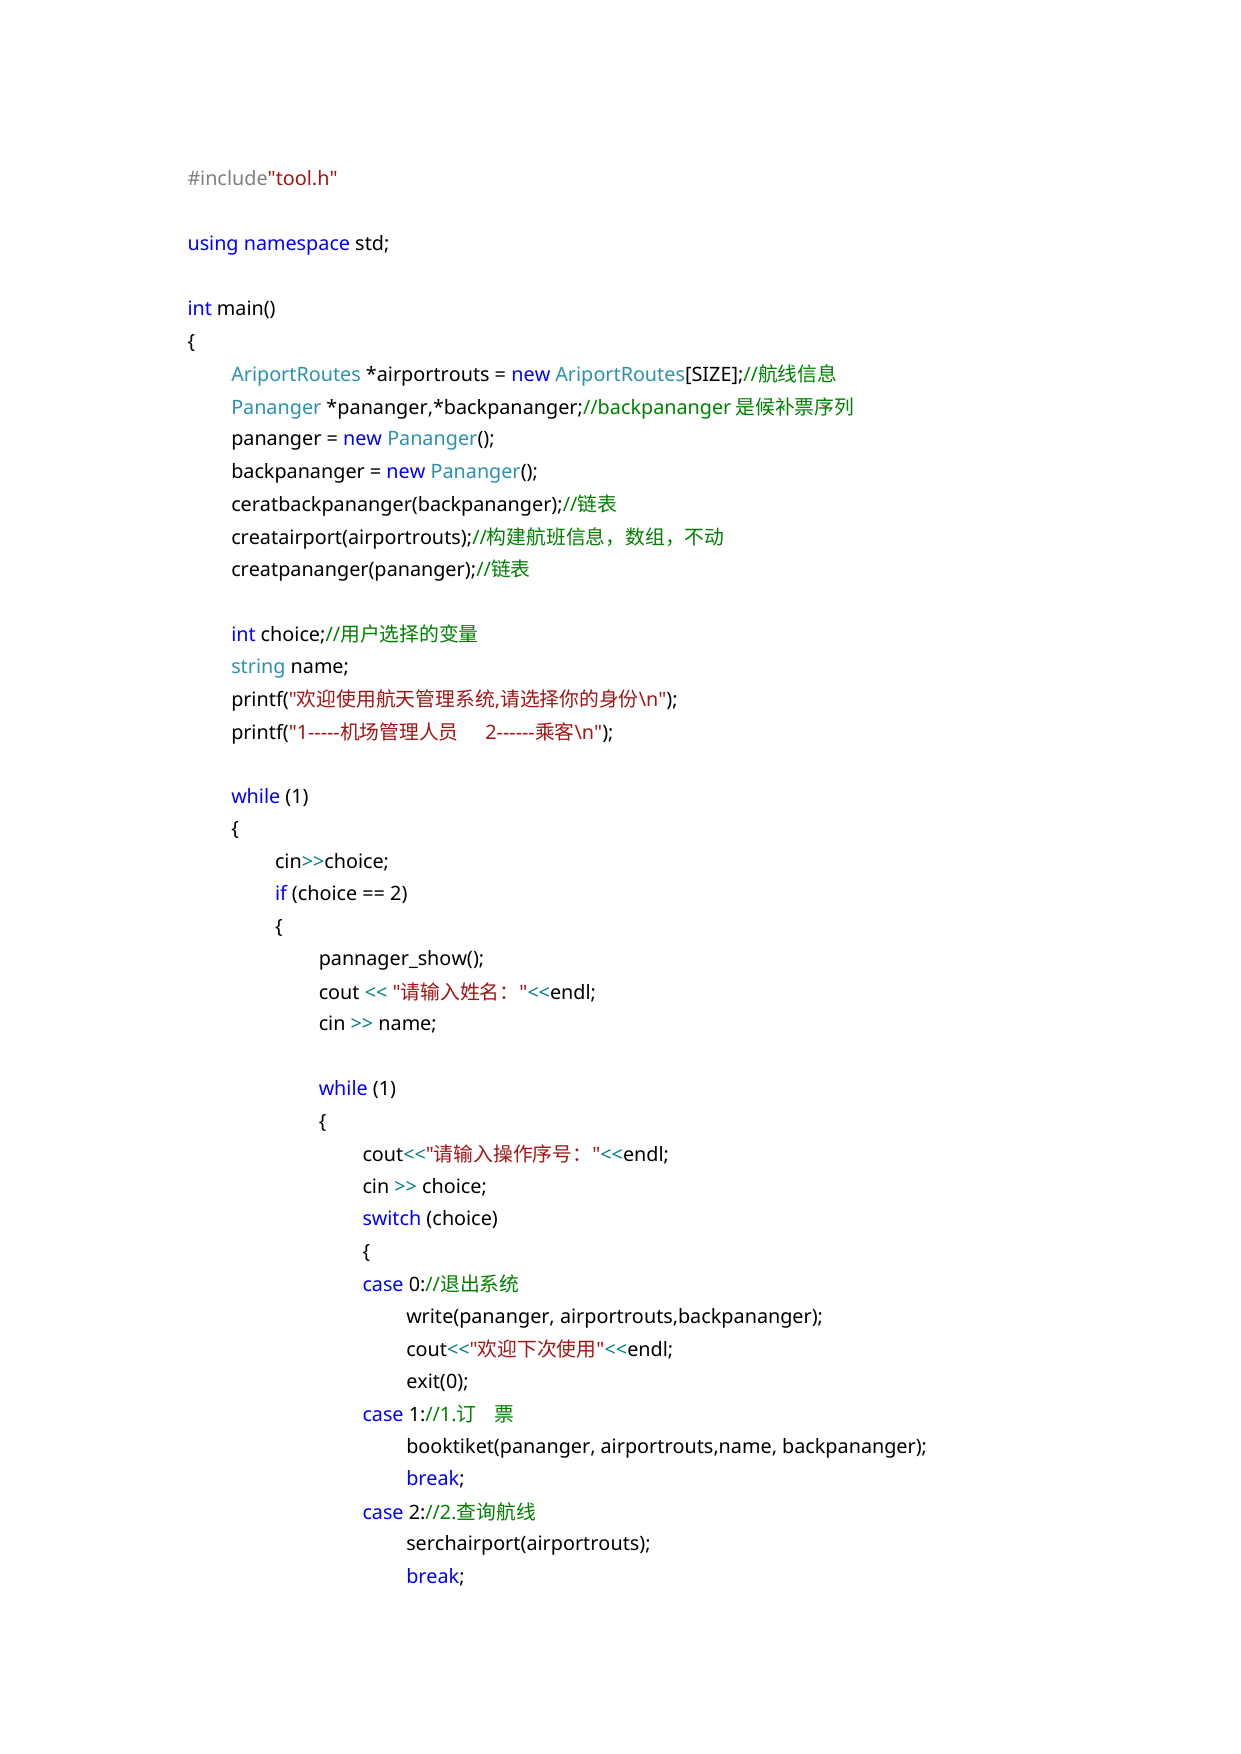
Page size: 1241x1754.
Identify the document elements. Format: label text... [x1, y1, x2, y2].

text write(pananger, airportrouts,backpananger); [187, 1299, 1053, 1332]
text printf("1-----机场管理人员 2------乘客\n"); [187, 714, 1053, 747]
text booktiket(pananger, airportrouts,name, backpananger); [187, 1429, 1053, 1462]
text { [187, 1234, 1053, 1267]
text pannager_show(); [187, 942, 1053, 974]
text { [187, 1104, 1053, 1137]
text pananger = new Pananger(); [187, 422, 1053, 454]
text printf("欢迎使用航天管理系统,请选择你的身份\n"); [187, 682, 1053, 714]
text backpananger = new Pananger(); [187, 454, 1053, 487]
text Pananger *pananger,*backpananger;//backpananger是候补票序列 [187, 389, 1053, 422]
text using namespace std; [187, 227, 1053, 259]
text cin>>choice; [187, 844, 1053, 877]
text cout<<"欢迎下次使用"<<endl; [187, 1332, 1053, 1364]
text cin >> choice; [187, 1169, 1053, 1202]
text break; [187, 1462, 1053, 1494]
text AriportRoutes *airportrouts = new AriportRoutes[SIZE];//航线信息 [187, 357, 1053, 389]
text cout << "请输入姓名："<<endl; [187, 974, 1053, 1007]
text ceratbackpananger(backpananger);//链表 [187, 487, 1053, 519]
text cin >> name; [187, 1007, 1053, 1039]
text cout<<"请输入操作序号："<<endl; [187, 1137, 1053, 1169]
text string name; [187, 649, 1053, 682]
text { [187, 909, 1053, 942]
text #include"tool.h" [187, 162, 1053, 194]
text serchairport(airportrouts); [187, 1527, 1053, 1559]
text { [187, 812, 1053, 844]
text while (1) [187, 779, 1053, 812]
text int main() [187, 292, 1053, 324]
text if (choice == 2) [187, 877, 1053, 909]
text creatpananger(pananger);//链表 [187, 552, 1053, 584]
text switch (choice) [187, 1202, 1053, 1234]
text break; [187, 1559, 1053, 1592]
text case 1://1.订 票 [187, 1397, 1053, 1429]
text exit(0); [187, 1364, 1053, 1397]
text int choice;//用户选择的变量 [187, 617, 1053, 649]
text while (1) [187, 1072, 1053, 1104]
text case 0://退出系统 [187, 1267, 1053, 1299]
text { [187, 324, 1053, 357]
text case 2://2.查询航线 [187, 1494, 1053, 1527]
text creatairport(airportrouts);//构建航班信息，数组，不动 [187, 519, 1053, 552]
